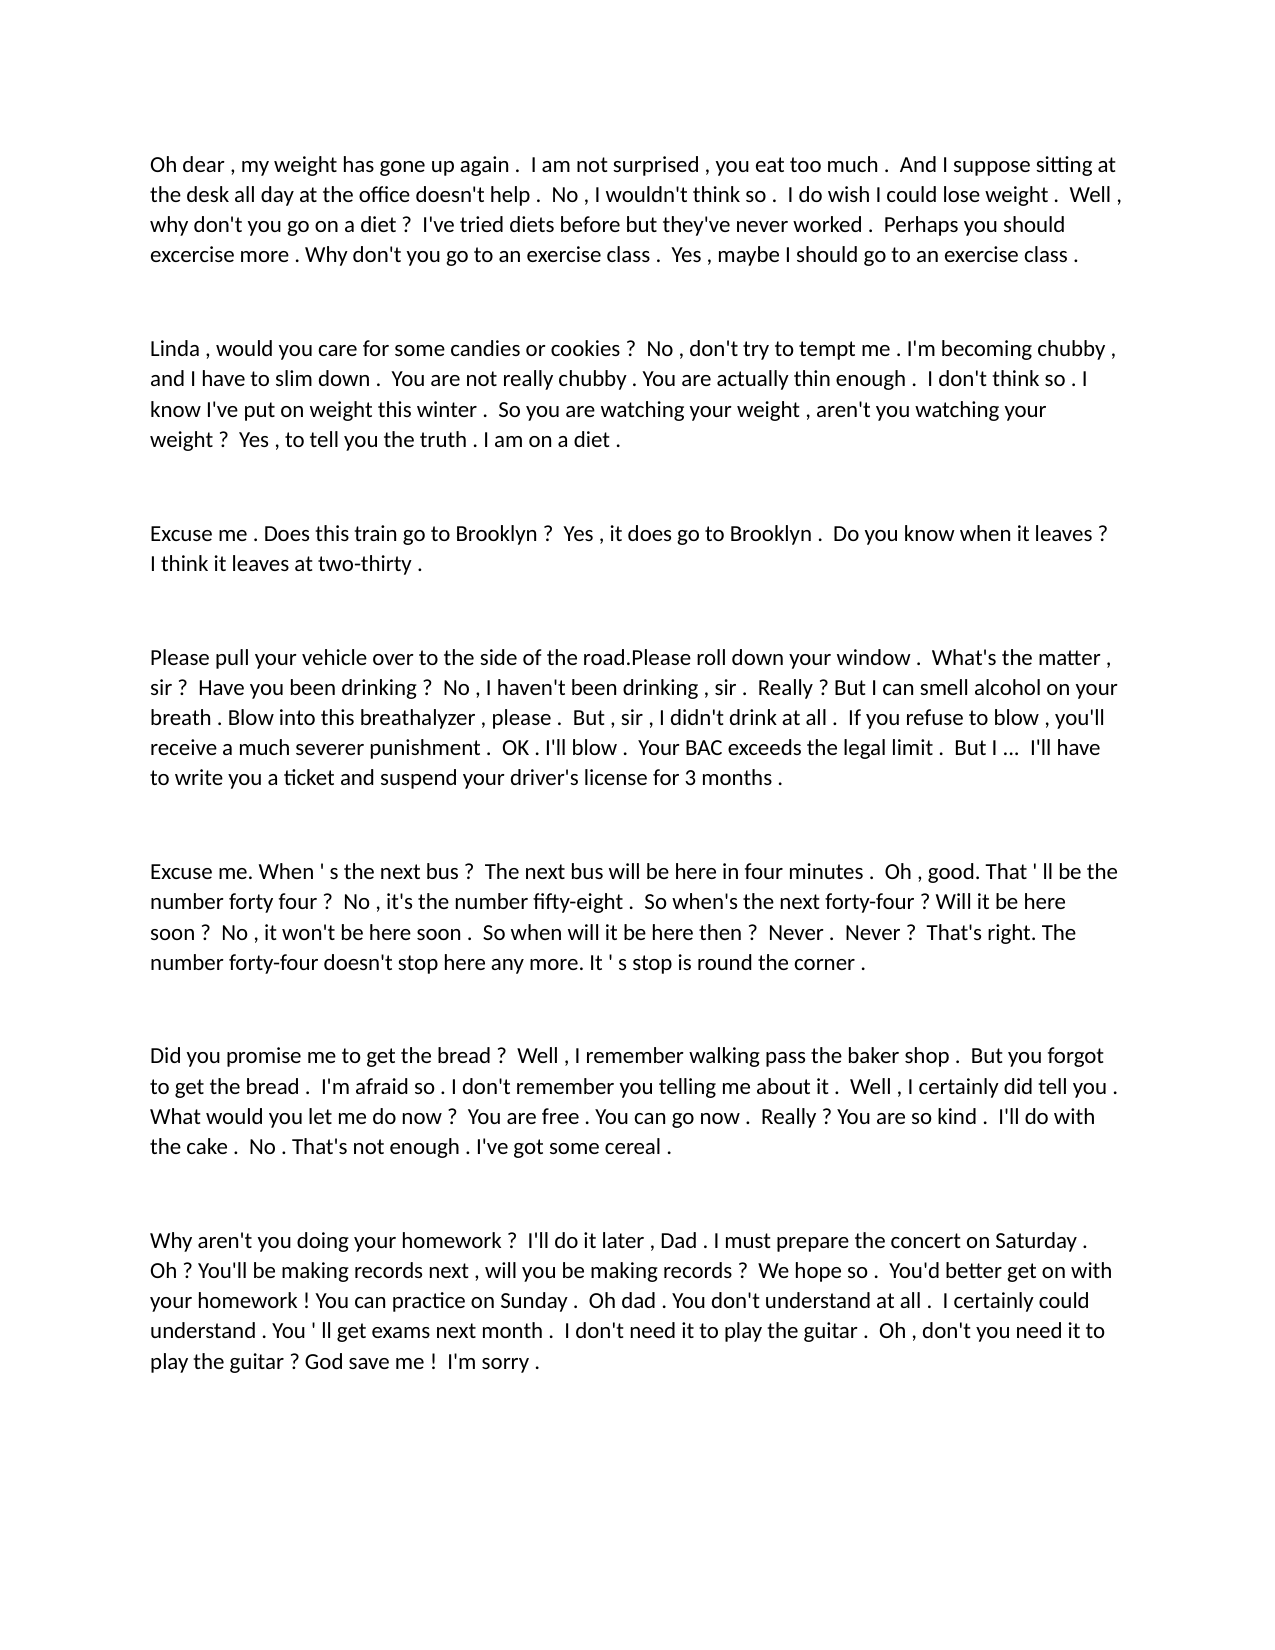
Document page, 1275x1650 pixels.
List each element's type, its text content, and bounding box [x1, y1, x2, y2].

text Did you promise me to get the bread ? Well , I remember walking pass the baker shop . But you forgot to get the bread . I'm afraid so . I don't remember you telling me about it . Well , I certainly did tell you . What would you let me do now ? You are free . You can go now . Really ? You are so kind . I'll do with the cake . No . That's not enough . I've got some cereal . [150, 1042, 1125, 1160]
text Please pull your vehicle over to the side of the road.Please roll down your window . What's the matter , sir ? Have you been drinking ? No , I haven't been drinking , sir . Really ? But I can smell alcohol on your breath . Blow into this breathalyzer , please . But , sir , I didn't drink at all . If you refuse to blow , you'll receive a much severer punishment . OK . I'll blow . Your BAC exceeds the legal limit . But I ... I'll have to write you a ticket and suspend your driver's license for 3 months . [150, 643, 1125, 792]
text Excuse me. When ' s the next bus ? The next bus will be here in four minutes . Oh , good. That ' ll be the number forty four ? No , it's the number fifty-eight . So when's the next forty-four ? Will it be here soon ? No , it won't be here soon . So when will it be here then ? Never . Never ? That's right. The number forty-four doesn't stop here any more. It ' s stop is round the corner . [150, 857, 1125, 976]
text Excuse me . Does this train go to Brooklyn ? Yes , it does go to Brooklyn . Do you know when it leaves ? I think it leaves at two-thirty . [150, 519, 1125, 577]
text Linda , would you care for some candies or cookies ? No , don't try to tempt me . I'm becoming chubby , and I have to slim down . You are not really chubby . You are actually thin enough . I don't think so . I know I've put on weight this winter . So you are watching your weight , aren't you watching your weight ? Yes , to tell you the truth . I am on a diet . [150, 334, 1125, 453]
text Why aren't you doing your homework ? I'll do it later , Dad . I must prepare the concert on Saturday . Oh ? You'll be making records next , will you be making records ? We hope so . You'd better get on with your homework ! You can practice on Sunday . Oh dad . You don't understand at all . I certainly could understand . You ' ll get exams next month . I don't need it to play the guitar . Oh , don't you need it to play the guitar ? God save me ! I'm sorry . [150, 1226, 1125, 1375]
text Oh dear , my weight has gone up again . I am not surprised , you eat too much . And I suppose sitting at the desk all day at the office doesn't help . No , I wouldn't think so . I do wish I could lose weight . Well , why don't you go on a diet ? I've tried diets before but they've never worked . Perhaps you should excercise more . Why don't you go to an exercise class . Yes , maybe I should go to an exercise class . [150, 150, 1125, 269]
